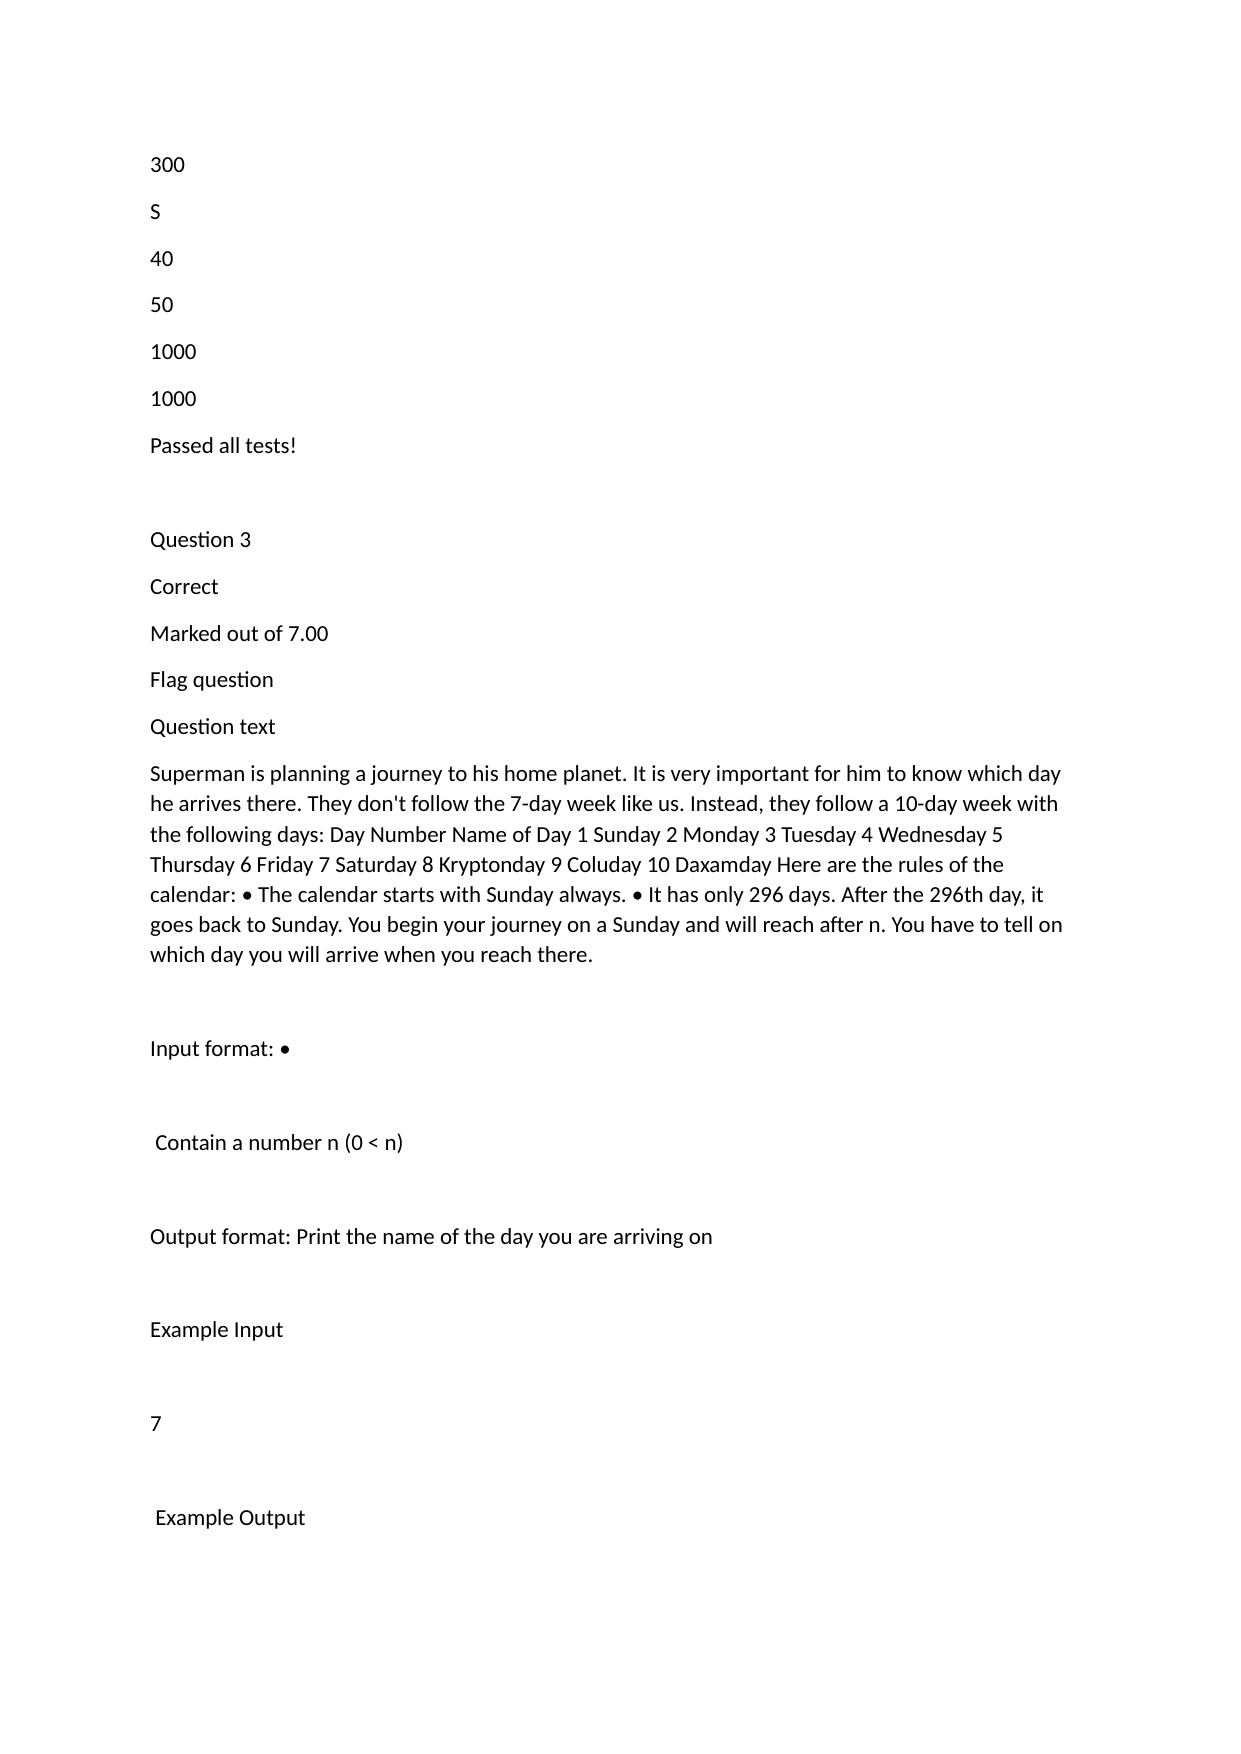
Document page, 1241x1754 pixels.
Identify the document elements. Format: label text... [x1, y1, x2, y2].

text Marked out of 7.00 [150, 619, 1090, 647]
text 40 [150, 244, 1090, 272]
text Contain a number n (0 < n) [150, 1128, 1090, 1156]
text 50 [150, 291, 1090, 319]
text Correct [150, 572, 1090, 600]
text Question text [150, 712, 1090, 741]
text Example Input [150, 1316, 1090, 1344]
text Input format: • [150, 1034, 1090, 1062]
text Superman is planning a journey to his home planet. It is very important for him to know which day he arrives there. They don't follow the 7-day week like us. Instead, they follow a 10-day week with the following days: Day Number Name of Day 1 Sunday 2 Monday 3 Tuesday 4 Wednesday 5 Thursday 6 Friday 7 Saturday 8 Kryptonday 9 Coluday 10 Daxamday Here are the rules of the calendar: • The calendar starts with Sunday always. • It has only 296 days. After the 296th day, it goes back to Sunday. You begin your journey on a Sunday and will reach after n. You have to tell on which day you will arrive when you reach there. [150, 759, 1090, 969]
text 300 [150, 150, 1090, 178]
text Passed all tests! [150, 431, 1090, 459]
text 7 [150, 1409, 1090, 1437]
text Output format: Print the name of the day you are arriving on [150, 1222, 1090, 1250]
text 1000 [150, 337, 1090, 366]
text S [150, 197, 1090, 225]
text Example Output [150, 1503, 1090, 1531]
text 1000 [150, 384, 1090, 412]
text Flag question [150, 666, 1090, 694]
text Question 3 [150, 525, 1090, 553]
